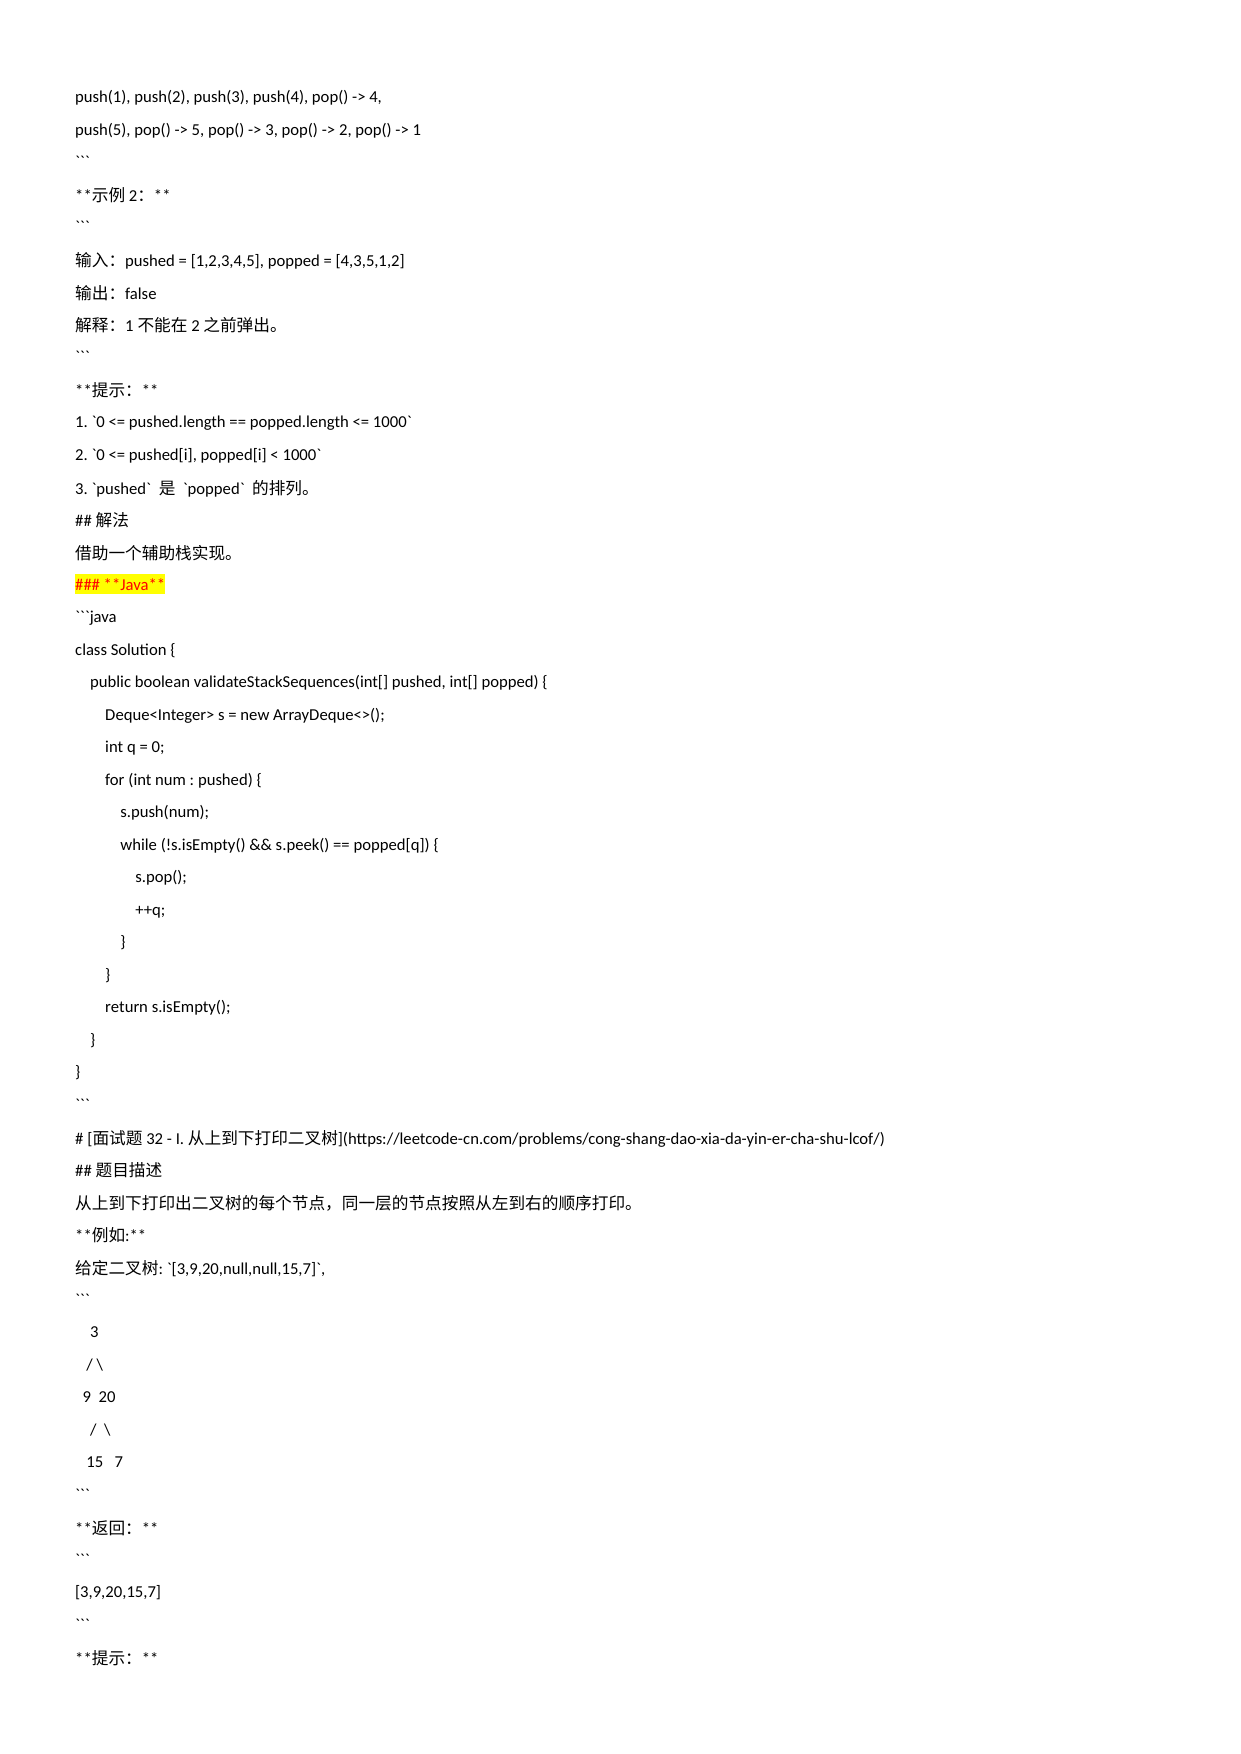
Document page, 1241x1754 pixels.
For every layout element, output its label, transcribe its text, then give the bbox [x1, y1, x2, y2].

text 3 [75, 1316, 1165, 1348]
text s.push(num); [75, 796, 1165, 828]
text ++q; [75, 893, 1165, 926]
text 15 7 [75, 1446, 1165, 1478]
text for (int num : pushed) { [75, 763, 1165, 796]
text class Solution { [75, 633, 1165, 666]
text } [75, 958, 1165, 991]
text ``` [75, 146, 1165, 178]
text push(5), pop() -> 5, pop() -> 3, pop() -> 2, pop() -> 1 [75, 113, 1165, 146]
text **返回：** [75, 1511, 1165, 1543]
text ### **Java** [75, 568, 1165, 601]
text ```java [75, 601, 1165, 633]
text int q = 0; [75, 731, 1165, 763]
text 给定二叉树: `[3,9,20,null,null,15,7]`, [75, 1251, 1165, 1283]
text **示例 2：** [75, 178, 1165, 211]
text **例如:** [75, 1218, 1165, 1251]
text ## 解法 [75, 503, 1165, 536]
text ``` [75, 1283, 1165, 1316]
text 3. `pushed` 是 `popped` 的排列。 [75, 471, 1165, 503]
text **提示：** [75, 373, 1165, 406]
text 1. `0 <= pushed.length == popped.length <= 1000` [75, 406, 1165, 438]
text } [75, 1056, 1165, 1088]
text ``` [75, 341, 1165, 373]
text ``` [75, 211, 1165, 243]
text 从上到下打印出二叉树的每个节点，同一层的节点按照从左到右的顺序打印。 [75, 1186, 1165, 1218]
text 9 20 [75, 1381, 1165, 1413]
text public boolean validateStackSequences(int[] pushed, int[] popped) { [75, 666, 1165, 698]
text } [75, 926, 1165, 958]
text 输入：pushed = [1,2,3,4,5], popped = [4,3,5,1,2] [75, 243, 1165, 276]
text Deque<Integer> s = new ArrayDeque<>(); [75, 698, 1165, 731]
text ## 题目描述 [75, 1153, 1165, 1186]
text **提示：** [75, 1641, 1165, 1673]
text return s.isEmpty(); [75, 991, 1165, 1023]
text # [面试题 32 - I. 从上到下打印二叉树](https://leetcode-cn.com/problems/cong-shang-dao-xia-da-yin-er-cha-shu-lcof/) [75, 1121, 1165, 1153]
text / \ [75, 1348, 1165, 1381]
text ``` [75, 1543, 1165, 1576]
text s.pop(); [75, 861, 1165, 893]
text while (!s.isEmpty() && s.peek() == popped[q]) { [75, 828, 1165, 861]
text push(1), push(2), push(3), push(4), pop() -> 4, [75, 81, 1165, 113]
text ``` [75, 1608, 1165, 1641]
text ``` [75, 1088, 1165, 1121]
text 解释：1 不能在 2 之前弹出。 [75, 308, 1165, 341]
text [3,9,20,15,7] [75, 1576, 1165, 1608]
text / \ [75, 1413, 1165, 1446]
text } [75, 1023, 1165, 1056]
text 输出：false [75, 276, 1165, 308]
text 借助一个辅助栈实现。 [75, 536, 1165, 568]
text 2. `0 <= pushed[i], popped[i] < 1000` [75, 438, 1165, 471]
text ``` [75, 1478, 1165, 1511]
